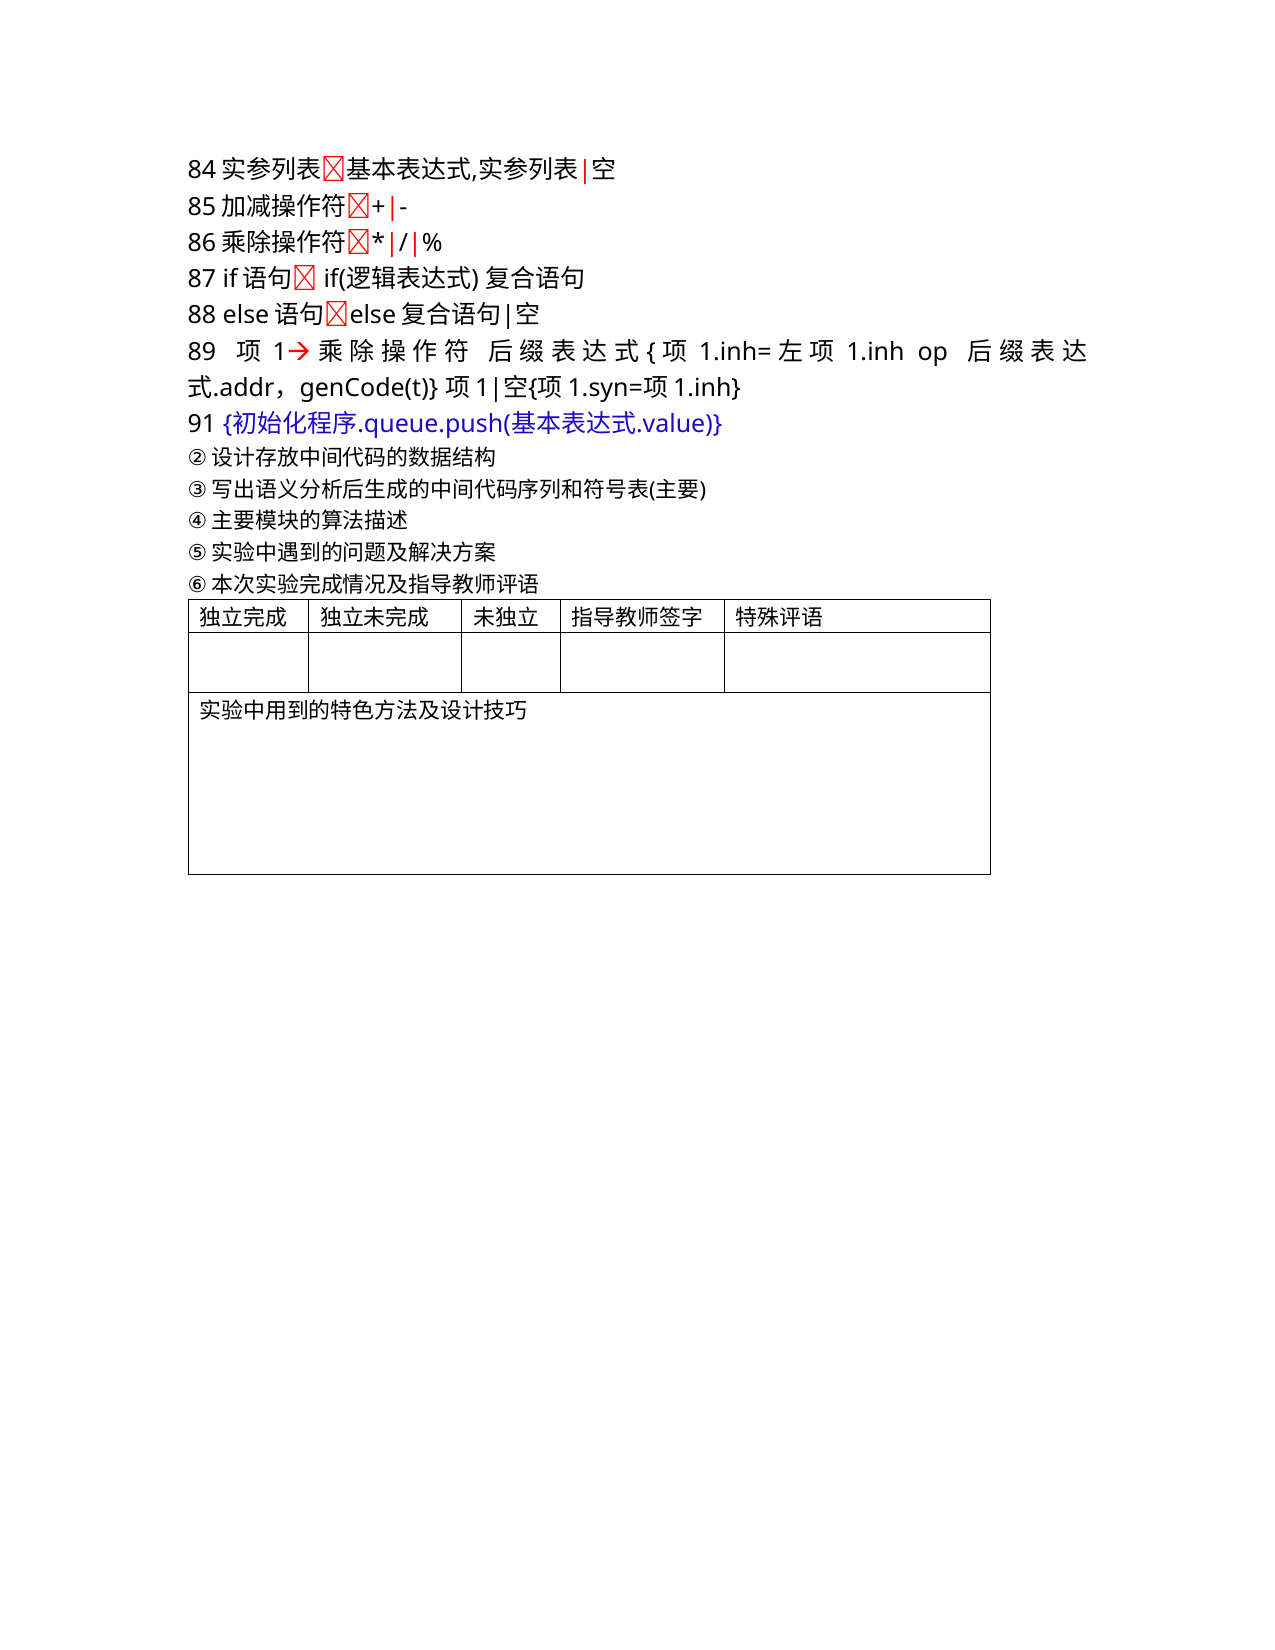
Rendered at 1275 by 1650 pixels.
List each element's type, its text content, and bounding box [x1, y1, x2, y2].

text 91 {初始化程序.queue.push(基本表达式.value)} [187, 404, 1122, 440]
text ⑤实验中遇到的问题及解决方案 [187, 535, 1122, 567]
table_cell 实验中用到的特色方法及设计技巧 [189, 693, 990, 874]
text 85加减操作符+|- [187, 186, 1087, 222]
table_cell [189, 633, 308, 692]
text 89 项1乘除操作符 后缀表达式{项1.inh=左项1.inh op 后缀表达式.addr，genCode(t)} 项1|空{项1.syn=项1.inh} [187, 331, 1087, 404]
text 86乘除操作符*|/|% [187, 222, 1087, 259]
text 84实参列表基本表达式,实参列表|空 [187, 150, 1087, 186]
table_cell [725, 633, 990, 692]
table_header 独立完成 [189, 600, 308, 632]
text ②设计存放中间代码的数据结构 [187, 440, 1122, 472]
table_cell [462, 633, 560, 692]
text 87 if语句 if(逻辑表达式) 复合语句 [187, 259, 1087, 295]
text ③写出语义分析后生成的中间代码序列和符号表(主要) [187, 472, 1122, 503]
text ④主要模块的算法描述 [187, 503, 1122, 535]
table_header 特殊评语 [725, 600, 990, 632]
table_header 指导教师签字 [561, 600, 724, 632]
table_header 独立未完成 [309, 600, 461, 632]
text ⑥本次实验完成情况及指导教师评语 [187, 567, 1122, 599]
text 88 else语句else复合语句|空 [187, 295, 1087, 331]
table_cell [309, 633, 461, 692]
table_header 未独立 [462, 600, 560, 632]
table_cell [561, 633, 724, 692]
